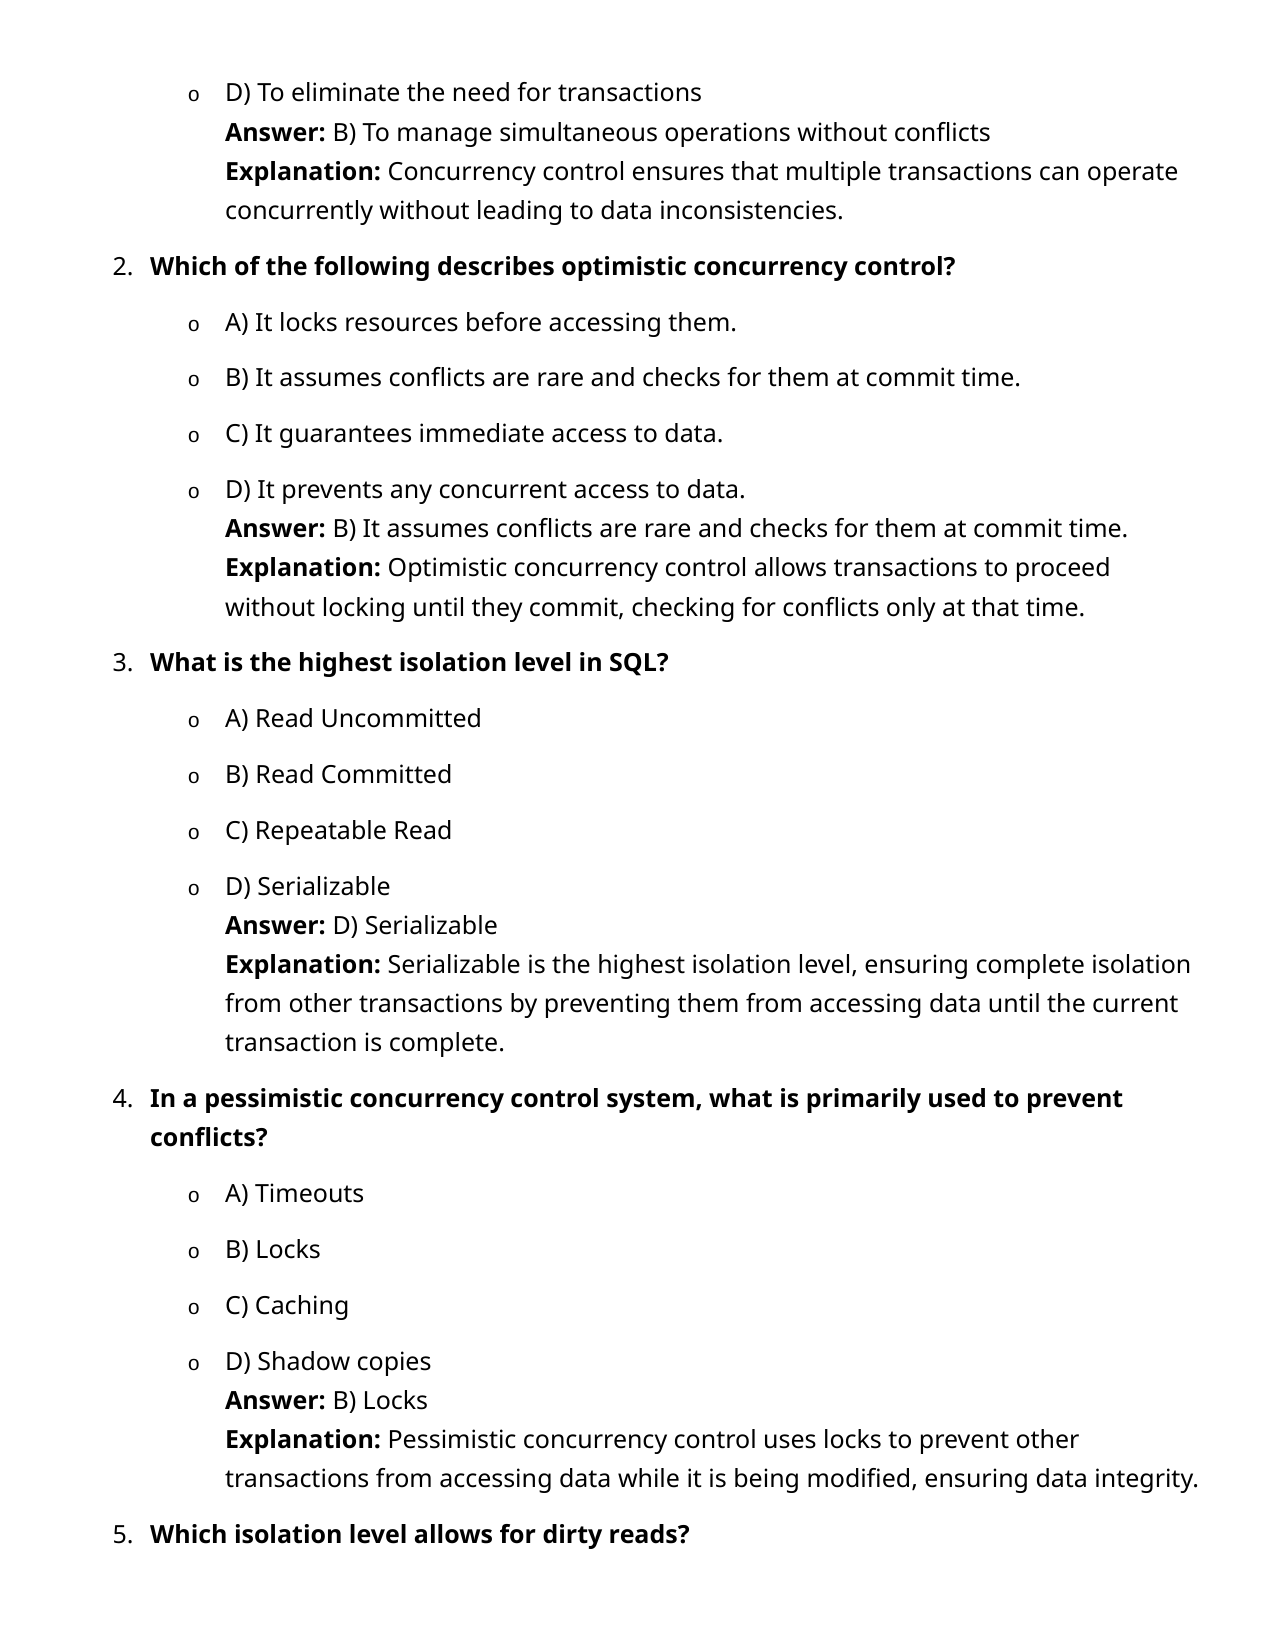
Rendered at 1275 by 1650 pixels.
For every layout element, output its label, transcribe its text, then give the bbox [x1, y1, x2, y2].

list A) It locks resources before accessing them. [187, 304, 1200, 338]
list D) Serializable Answer: D) Serializable Explanation: Serializable is the highest isolation level, ensuring complete isolation from other transactions by preventing them from accessing data until the current transaction is complete. [187, 868, 1200, 1059]
list Which isolation level allows for dirty reads? [112, 1517, 1200, 1551]
list B) Locks [187, 1232, 1200, 1266]
list C) It guarantees immediate access to data. [187, 416, 1200, 450]
list A) Timeouts [187, 1176, 1200, 1210]
list C) Repeatable Read [187, 812, 1200, 847]
list Which of the following describes optimistic concurrency control? [112, 248, 1200, 282]
list C) Caching [187, 1287, 1200, 1322]
list A) Read Uncommitted [187, 701, 1200, 735]
list In a pessimistic concurrency control system, what is primarily used to prevent conflicts? [112, 1081, 1200, 1154]
list D) Shadow copies Answer: B) Locks Explanation: Pessimistic concurrency control uses locks to prevent other transactions from accessing data while it is being modified, ensuring data integrity. [187, 1343, 1200, 1495]
list B) It assumes conflicts are rare and checks for them at commit time. [187, 360, 1200, 394]
list What is the highest isolation level in SQL? [112, 645, 1200, 679]
list D) It prevents any concurrent access to data. Answer: B) It assumes conflicts are rare and checks for them at commit time. Explanation: Optimistic concurrency control allows transactions to proceed without locking until they commit, checking for conflicts only at that time. [187, 472, 1200, 623]
list B) Read Committed [187, 757, 1200, 791]
list D) To eliminate the need for transactions Answer: B) To manage simultaneous operations without conflicts Explanation: Concurrency control ensures that multiple transactions can operate concurrently without leading to data inconsistencies. [187, 75, 1200, 227]
